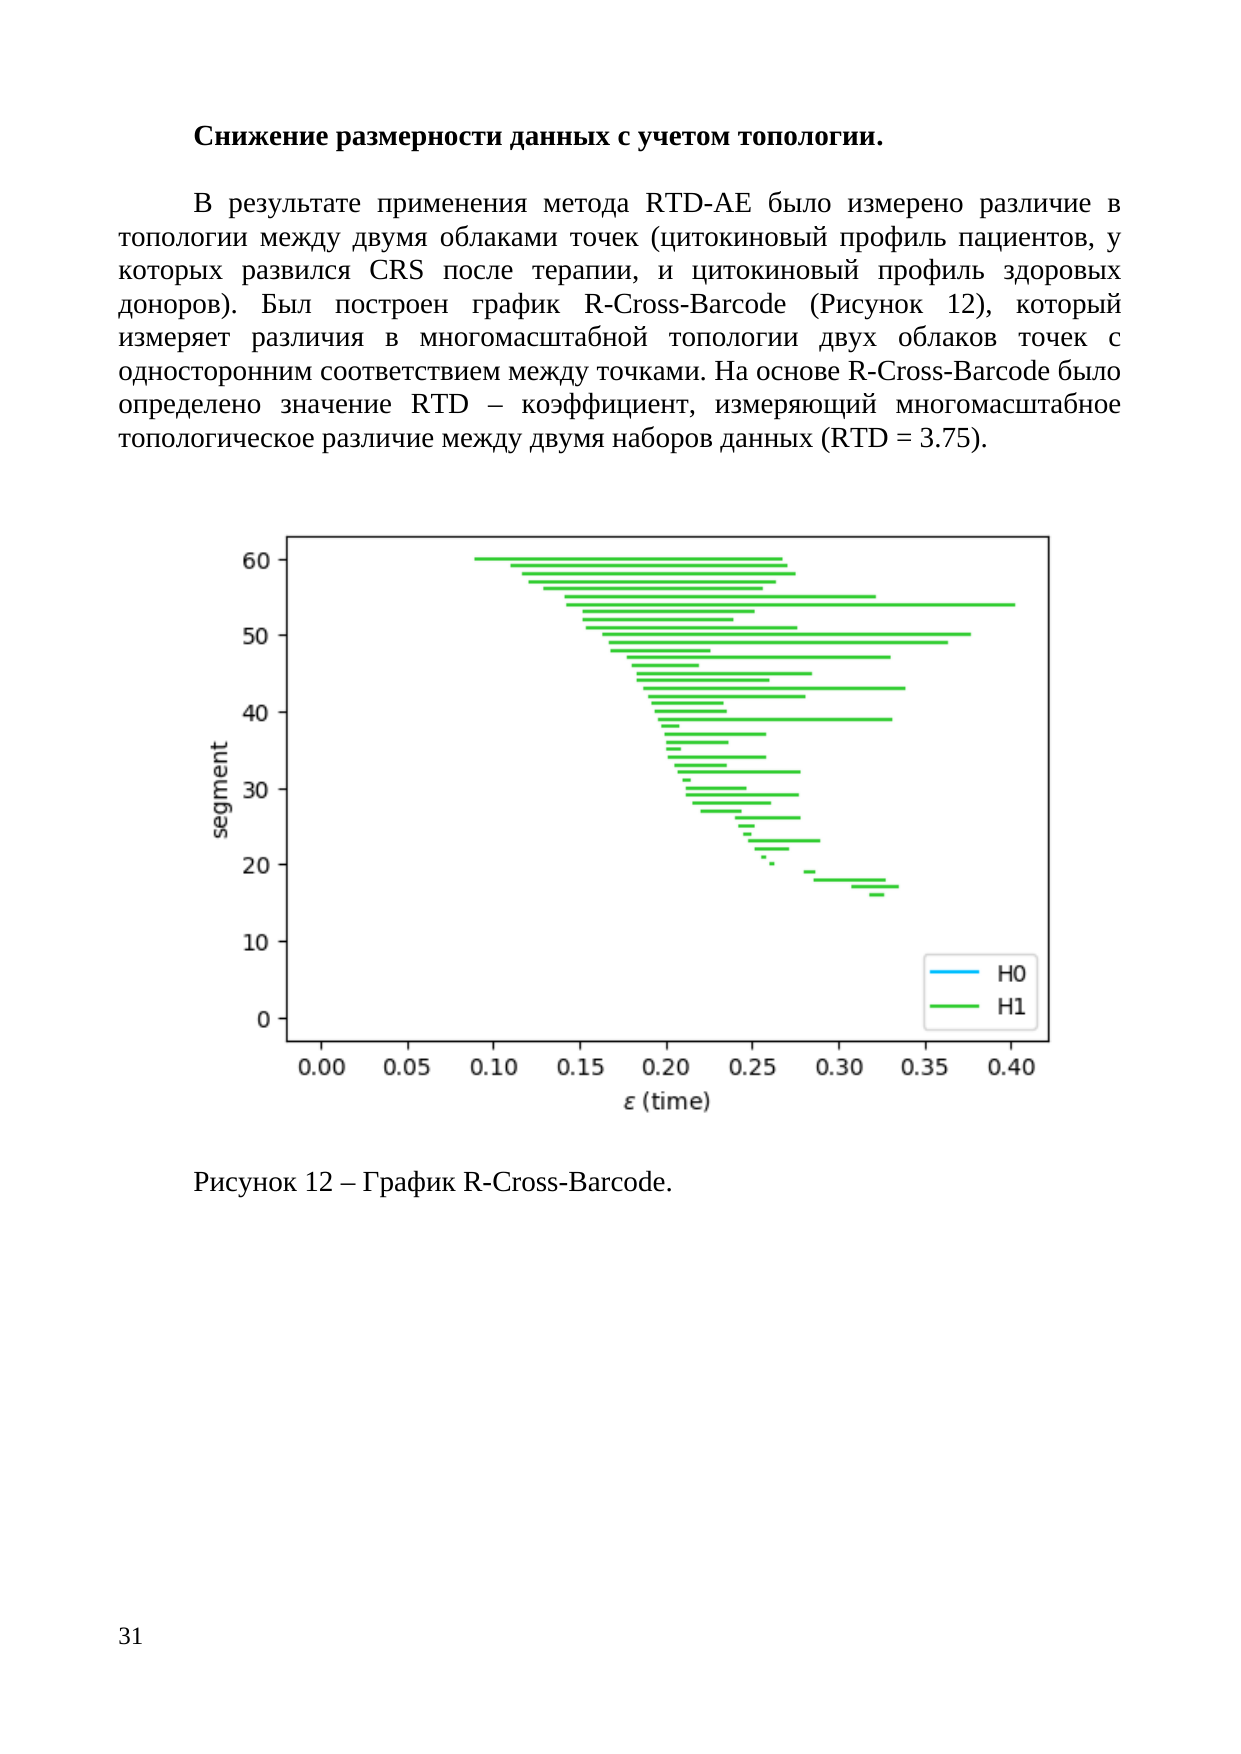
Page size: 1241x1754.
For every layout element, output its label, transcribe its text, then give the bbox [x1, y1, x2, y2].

picture [193, 520, 1063, 1131]
text Снижение размерности данных с учетом топологии. [118, 118, 1122, 152]
text В результате применения метода RTD-AE было измерено различие в топологии между двумя облаками точек (цитокиновый профиль пациентов, у которых развился CRS после терапии, и цитокиновый профиль здоровых доноров). Был построен график R-Cross-Barcode (Рисунок 12), который измеряет различия в многомасштабной топологии двух облаков точек с односторонним соответствием между точками. На основе R-Cross-Barcode было определено значение RTD – коэффициент, измеряющий многомасштабное топологическое различие между двумя наборов данных (RTD = 3.75). [118, 185, 1122, 453]
text Рисунок 12 – График R-Cross-Barcode. [118, 1164, 1122, 1197]
